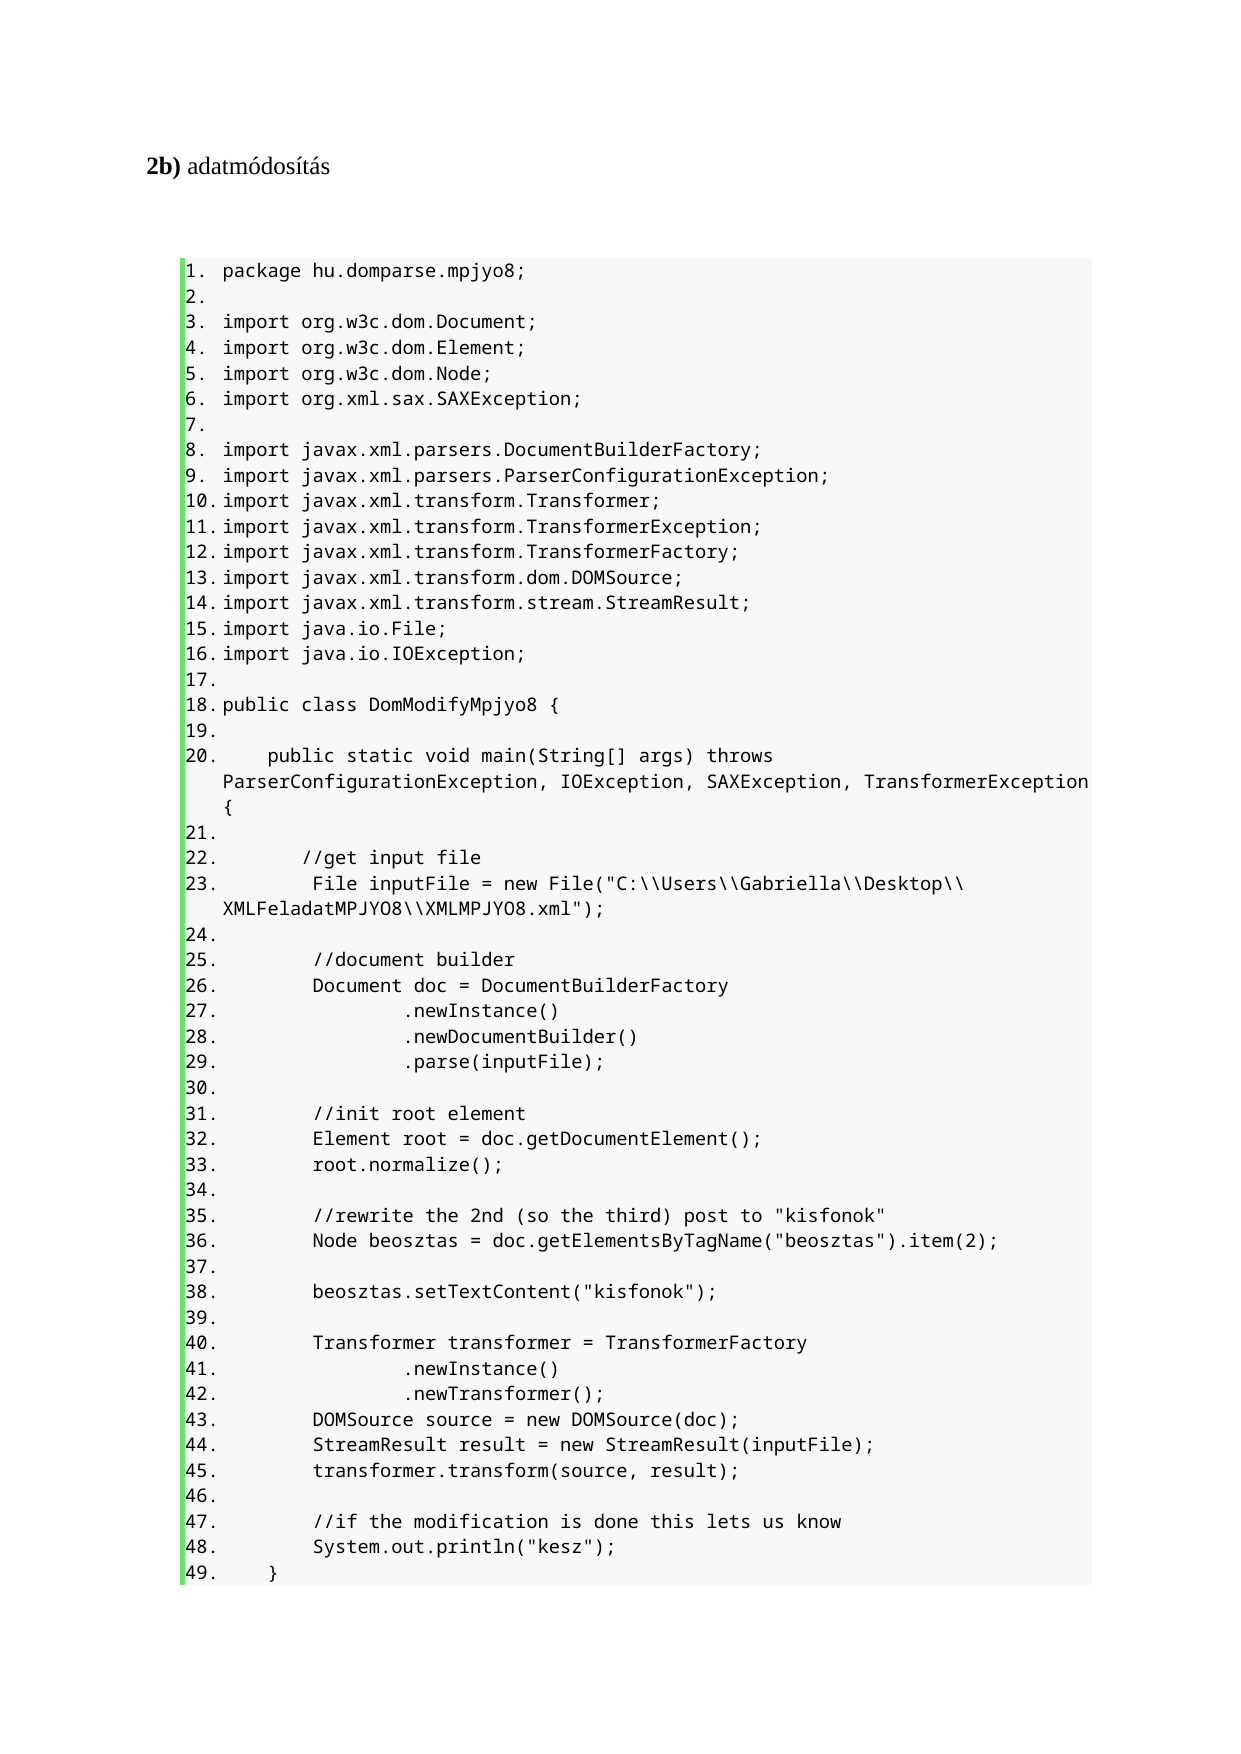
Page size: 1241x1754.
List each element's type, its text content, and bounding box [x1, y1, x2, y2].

list DOMSource source = new DOMSource(doc); [185, 1406, 1092, 1432]
list //document builder [185, 947, 1092, 972]
list import javax.xml.transform.TransformerException; [185, 513, 1092, 538]
list import javax.xml.parsers.DocumentBuilderFactory; [185, 436, 1092, 462]
list import javax.xml.transform.dom.DOMSource; [185, 564, 1092, 589]
list package hu.domparse.mpjyo8; [185, 258, 1092, 283]
list import javax.xml.parsers.ParserConfigurationException; [185, 462, 1092, 487]
list .newDocumentBuilder() [185, 1023, 1092, 1049]
list import org.w3c.dom.Document; [185, 309, 1092, 334]
list transformer.transform(source, result); [185, 1457, 1092, 1483]
list import javax.xml.transform.Transformer; [185, 487, 1092, 513]
list Document doc = DocumentBuilderFactory [185, 972, 1092, 998]
list import org.w3c.dom.Node; [185, 360, 1092, 385]
list Transformer transformer = TransformerFactory [185, 1329, 1092, 1355]
list Element root = doc.getDocumentElement(); [185, 1125, 1092, 1151]
list .newTransformer(); [185, 1381, 1092, 1406]
list //get input file [185, 845, 1092, 870]
list import java.io.File; [185, 615, 1092, 641]
list //if the modification is done this lets us know [185, 1508, 1092, 1534]
list //init root element [185, 1100, 1092, 1125]
list import org.xml.sax.SAXException; [185, 385, 1092, 411]
list root.normalize(); [185, 1151, 1092, 1176]
list System.out.println("kesz"); [185, 1534, 1092, 1559]
list Node beosztas = doc.getElementsByTagName("beosztas").item(2); [185, 1227, 1092, 1253]
list } [185, 1559, 1092, 1585]
list public static void main(String[] args) throws ParserConfigurationException, IOException, SAXException, TransformerException { [185, 743, 1092, 819]
list StreamResult result = new StreamResult(inputFile); [185, 1432, 1092, 1457]
list import org.w3c.dom.Element; [185, 334, 1092, 360]
list import javax.xml.transform.TransformerFactory; [185, 538, 1092, 564]
text 2b) adatmódosítás [146, 151, 1092, 180]
list File inputFile = new File("C:\\Users\\Gabriella\\Desktop\\XMLFeladatMPJYO8\\XMLMPJYO8.xml"); [185, 870, 1092, 921]
list public class DomModifyMpjyo8 { [185, 692, 1092, 717]
list import javax.xml.transform.stream.StreamResult; [185, 589, 1092, 615]
list import java.io.IOException; [185, 641, 1092, 666]
list .parse(inputFile); [185, 1049, 1092, 1074]
list beosztas.setTextContent("kisfonok"); [185, 1278, 1092, 1304]
list .newInstance() [185, 998, 1092, 1023]
list .newInstance() [185, 1355, 1092, 1381]
list //rewrite the 2nd (so the third) post to "kisfonok" [185, 1202, 1092, 1227]
